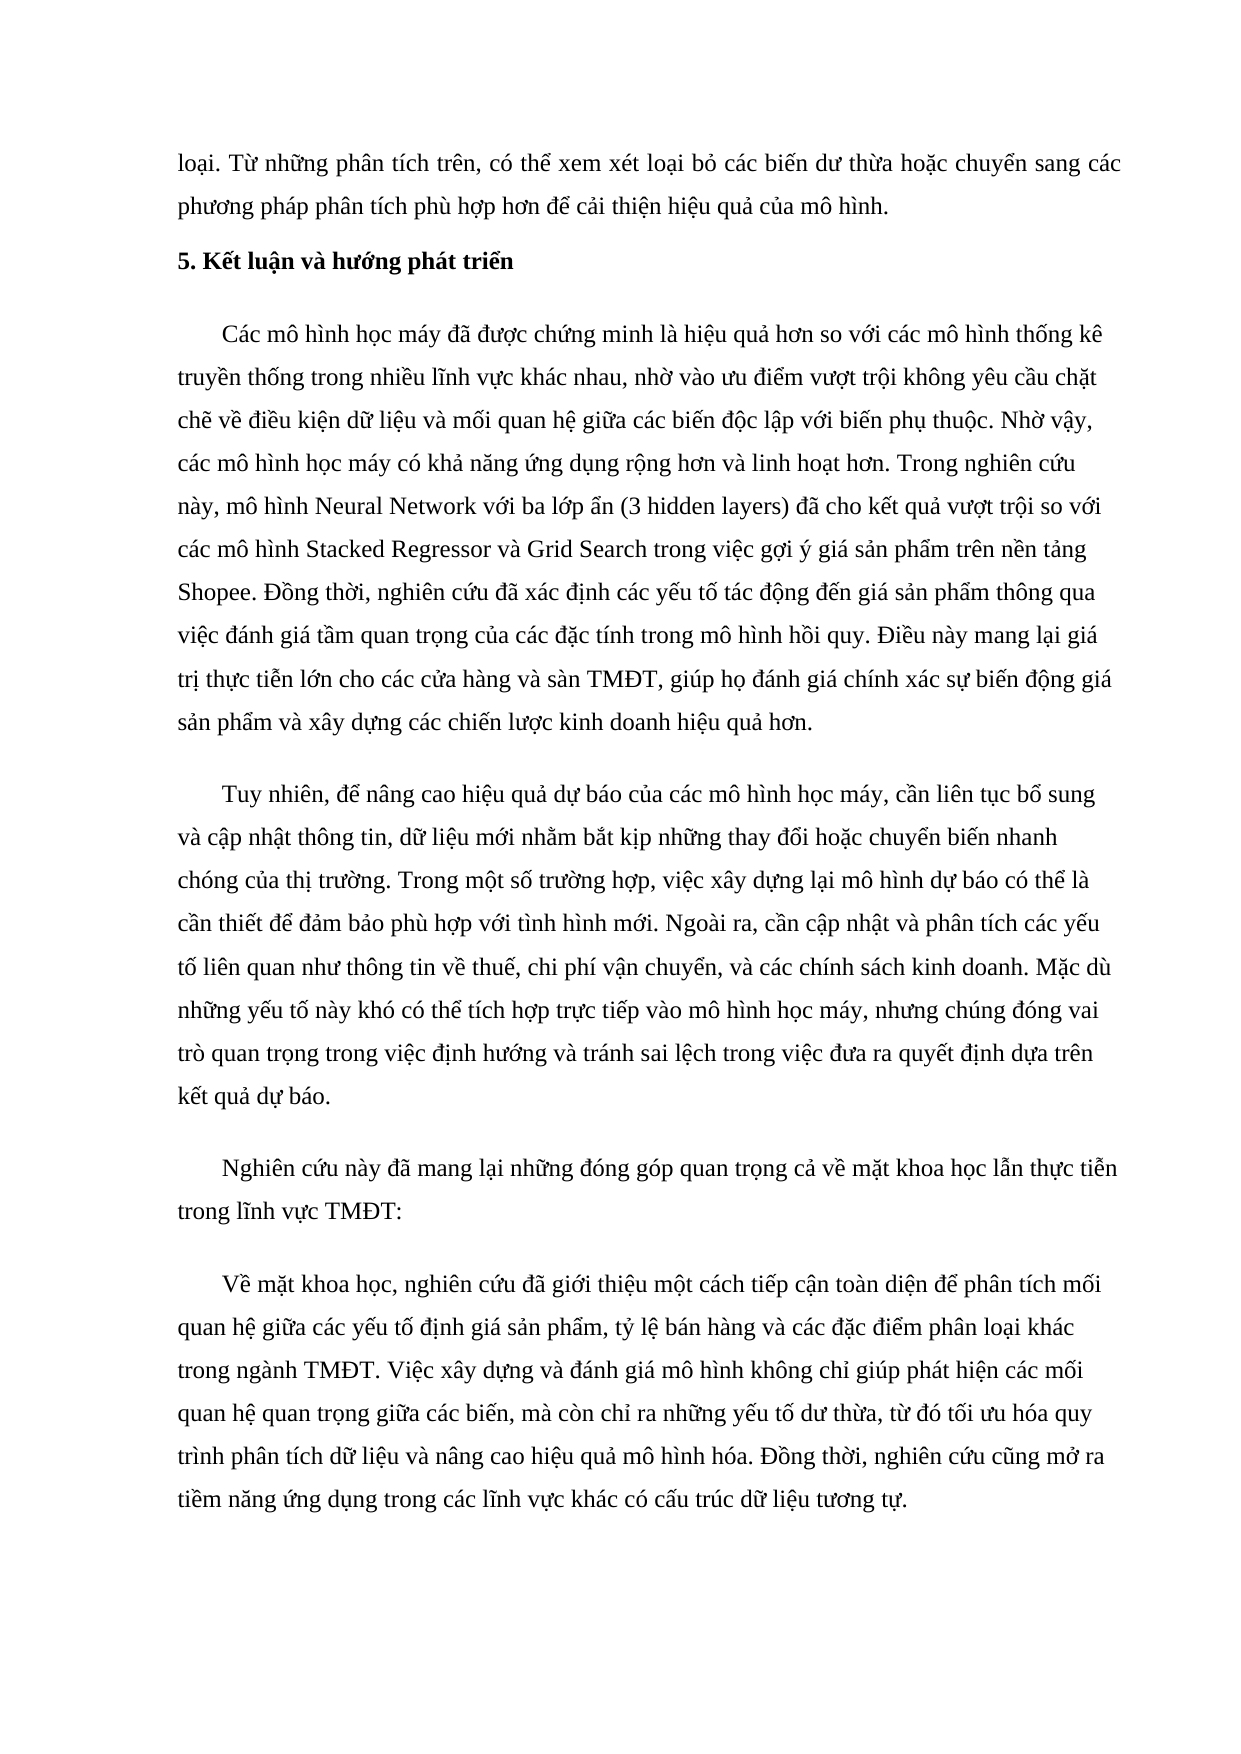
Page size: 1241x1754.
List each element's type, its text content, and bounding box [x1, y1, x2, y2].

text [177, 148, 1122, 219]
text Về mặt khoa học, nghiên cứu đã giới thiệu một cách tiếp cận toàn diện để phân tích mối quan hệ giữa các yếu tố định giá sản phẩm, tỷ lệ bán hàng và các đặc điểm phân loại khác trong ngành TMĐT. Việc xây dựng và đánh giá mô hình không chỉ giúp phát hiện các mối quan hệ quan trọng giữa các biến, mà còn chỉ ra những yếu tố dư thừa, từ đó tối ưu hóa quy trình phân tích dữ liệu và nâng cao hiệu quả mô hình hóa. Đồng thời, nghiên cứu cũng mở ra tiềm năng ứng dụng trong các lĩnh vực khác có cấu trúc dữ liệu tương tự. [177, 1269, 1122, 1513]
text Tuy nhiên, để nâng cao hiệu quả dự báo của các mô hình học máy, cần liên tục bổ sung và cập nhật thông tin, dữ liệu mới nhằm bắt kịp những thay đổi hoặc chuyển biến nhanh chóng của thị trường. Trong một số trường hợp, việc xây dựng lại mô hình dự báo có thể là cần thiết để đảm bảo phù hợp với tình hình mới. Ngoài ra, cần cập nhật và phân tích các yếu tố liên quan như thông tin về thuế, chi phí vận chuyển, và các chính sách kinh doanh. Mặc dù những yếu tố này khó có thể tích hợp trực tiếp vào mô hình học máy, nhưng chúng đóng vai trò quan trọng trong việc định hướng và tránh sai lệch trong việc đưa ra quyết định dựa trên kết quả dự báo. [177, 779, 1122, 1110]
text Các mô hình học máy đã được chứng minh là hiệu quả hơn so với các mô hình thống kê truyền thống trong nhiều lĩnh vực khác nhau, nhờ vào ưu điểm vượt trội không yêu cầu chặt chẽ về điều kiện dữ liệu và mối quan hệ giữa các biến độc lập với biến phụ thuộc. Nhờ vậy, các mô hình học máy có khả năng ứng dụng rộng hơn và linh hoạt hơn. Trong nghiên cứu này, mô hình Neural Network với ba lớp ẩn (3 hidden layers) đã cho kết quả vượt trội so với các mô hình Stacked Regressor và Grid Search trong việc gợi ý giá sản phẩm trên nền tảng Shopee. Đồng thời, nghiên cứu đã xác định các yếu tố tác động đến giá sản phẩm thông qua việc đánh giá tầm quan trọng của các đặc tính trong mô hình hồi quy. Điều này mang lại giá trị thực tiễn lớn cho các cửa hàng và sàn TMĐT, giúp họ đánh giá chính xác sự biến động giá sản phẩm và xây dựng các chiến lược kinh doanh hiệu quả hơn. [177, 319, 1122, 736]
subtitle Kết luận và hướng phát triển [177, 246, 1122, 275]
text Nghiên cứu này đã mang lại những đóng góp quan trọng cả về mặt khoa học lẫn thực tiễn trong lĩnh vực TMĐT: [177, 1153, 1122, 1225]
